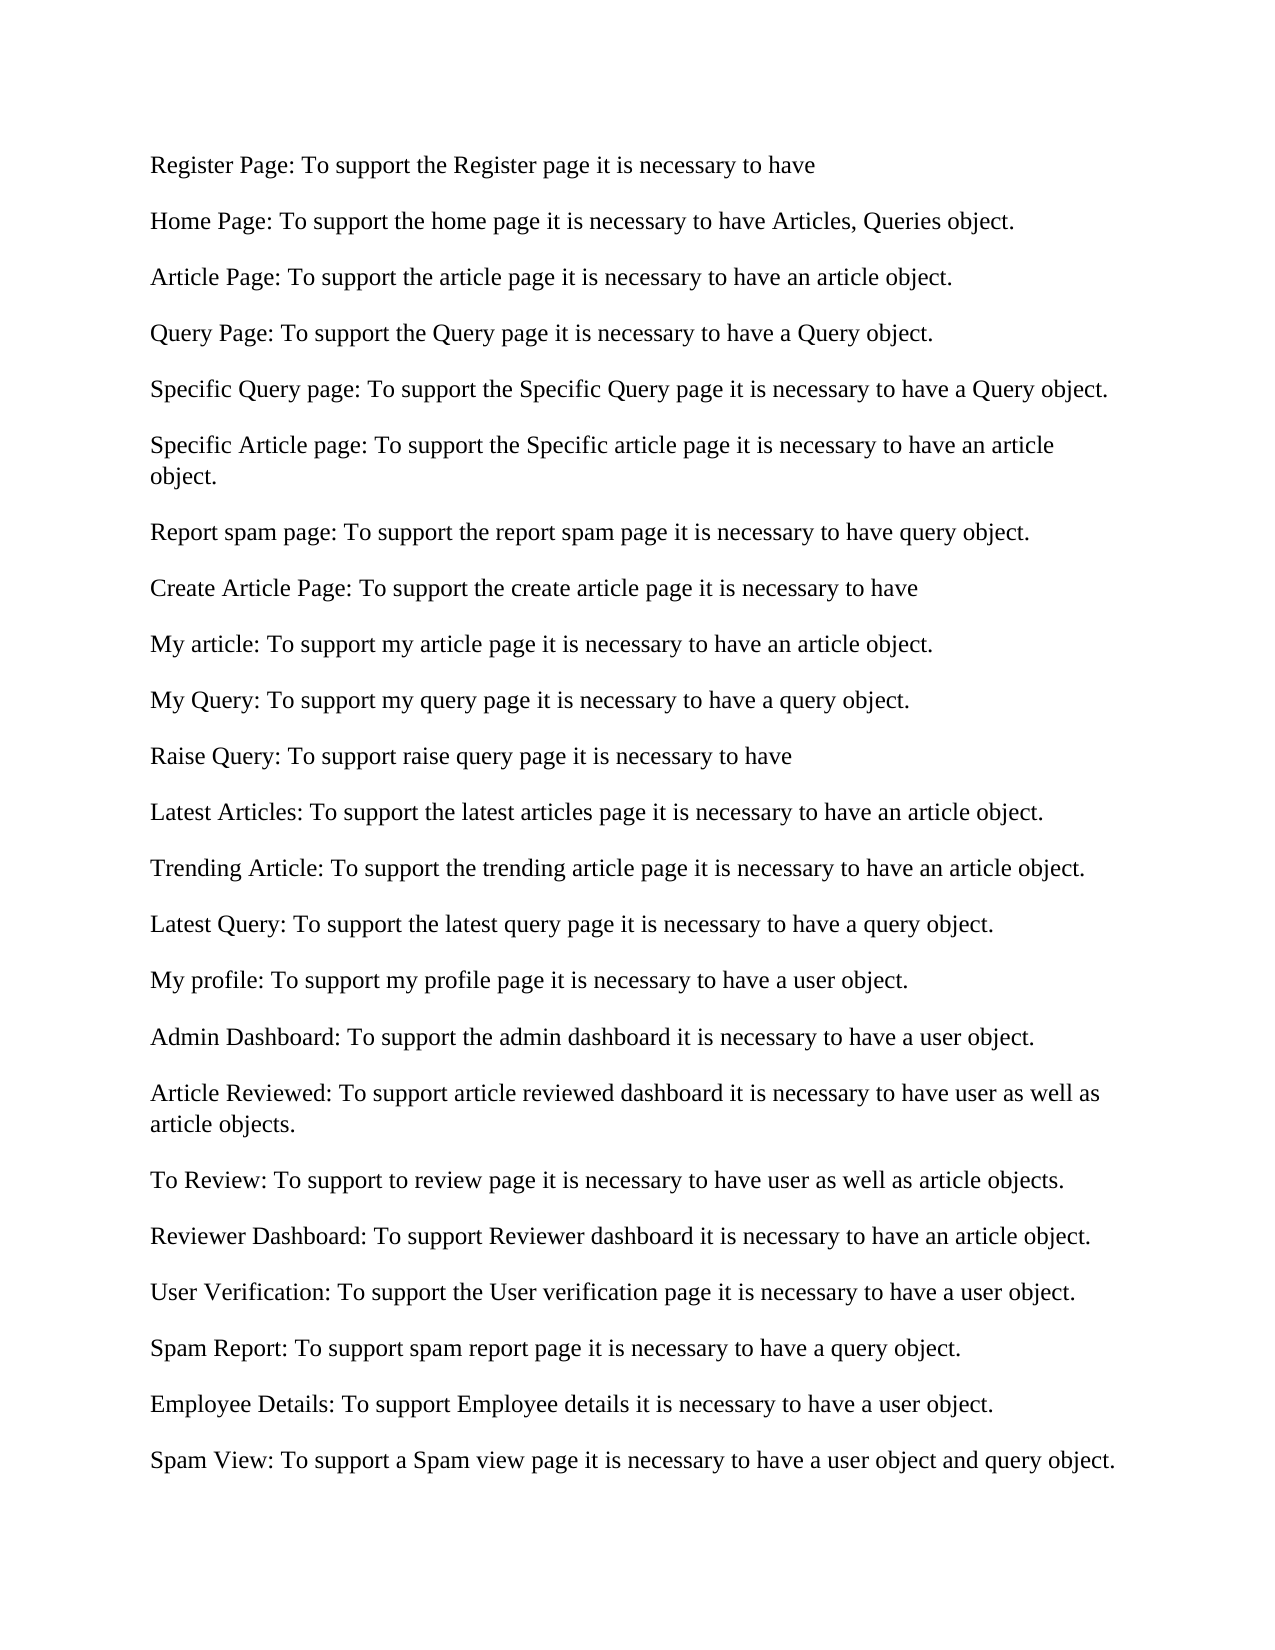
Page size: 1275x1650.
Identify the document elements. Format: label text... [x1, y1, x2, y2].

text Specific Query page: To support the Specific Query page it is necessary to have a Query object. [150, 374, 1125, 403]
text Query Page: To support the Query page it is necessary to have a Query object. [150, 318, 1125, 347]
text Create Article Page: To support the create article page it is necessary to have [150, 573, 1125, 602]
text Register Page: To support the Register page it is necessary to have [150, 150, 1125, 179]
text Latest Query: To support the latest query page it is necessary to have a query object. [150, 909, 1125, 938]
text My article: To support my article page it is necessary to have an article object. [150, 629, 1125, 658]
text Trending Article: To support the trending article page it is necessary to have an article object. [150, 853, 1125, 882]
text Article Page: To support the article page it is necessary to have an article object. [150, 262, 1125, 291]
text Spam Report: To support spam report page it is necessary to have a query object. [150, 1333, 1125, 1362]
text Article Reviewed: To support article reviewed dashboard it is necessary to have user as well as article objects. [150, 1078, 1125, 1137]
text Latest Articles: To support the latest articles page it is necessary to have an article object. [150, 797, 1125, 826]
text Spam View: To support a Spam view page it is necessary to have a user object and query object. [150, 1445, 1125, 1474]
text Reviewer Dashboard: To support Reviewer dashboard it is necessary to have an article object. [150, 1221, 1125, 1249]
text User Verification: To support the User verification page it is necessary to have a user object. [150, 1277, 1125, 1306]
text Specific Article page: To support the Specific article page it is necessary to have an article object. [150, 430, 1125, 490]
text Report spam page: To support the report spam page it is necessary to have query object. [150, 517, 1125, 546]
text My Query: To support my query page it is necessary to have a query object. [150, 685, 1125, 714]
text Raise Query: To support raise query page it is necessary to have [150, 741, 1125, 770]
text My profile: To support my profile page it is necessary to have a user object. [150, 966, 1125, 994]
text Admin Dashboard: To support the admin dashboard it is necessary to have a user object. [150, 1022, 1125, 1050]
text Home Page: To support the home page it is necessary to have Articles, Queries object. [150, 206, 1125, 235]
text To Review: To support to review page it is necessary to have user as well as article objects. [150, 1165, 1125, 1193]
text Employee Details: To support Employee details it is necessary to have a user object. [150, 1389, 1125, 1418]
